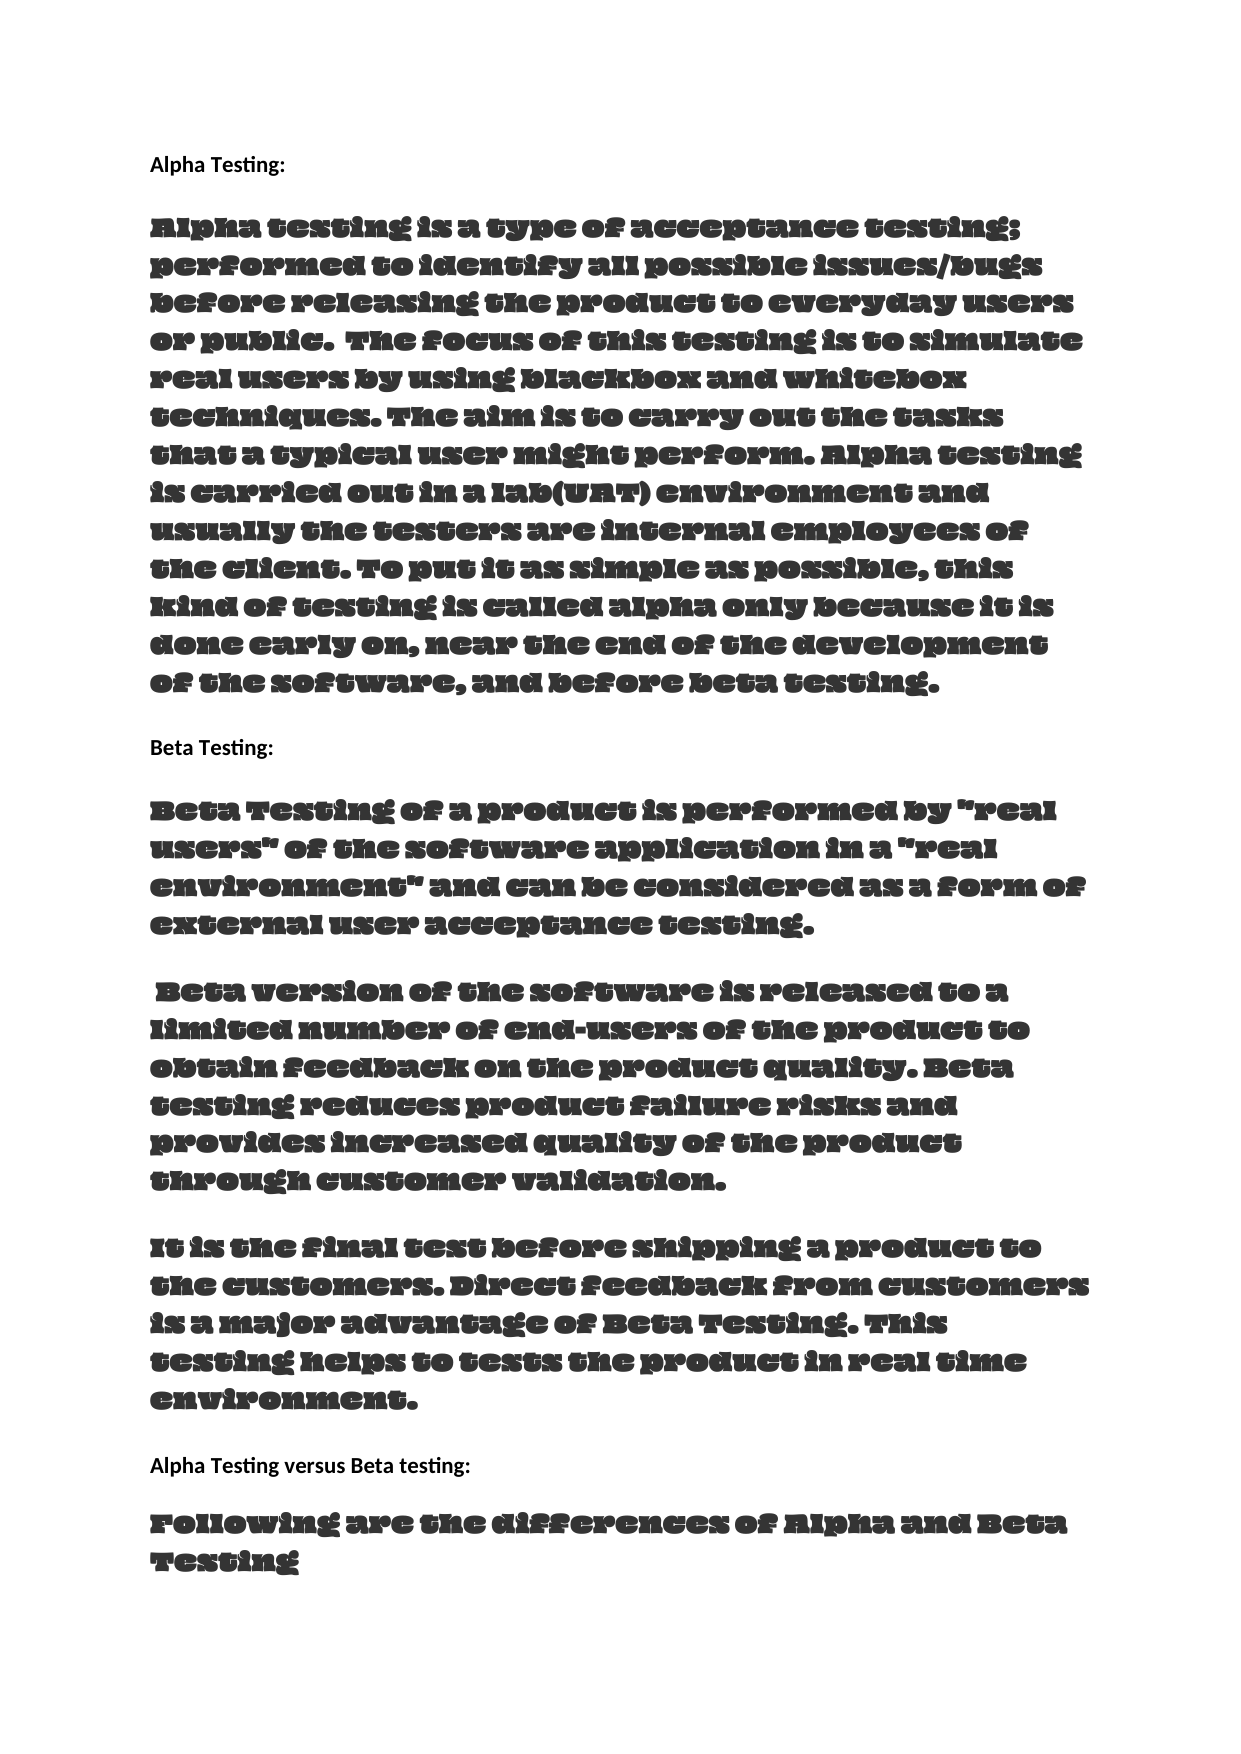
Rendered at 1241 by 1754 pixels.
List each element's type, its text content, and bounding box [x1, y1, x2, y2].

subtitle Alpha Testing versus Beta testing: [150, 1451, 1090, 1479]
text Beta Testing of a product is performed by "real users" of the software application in a "real environment" and can be considered as a form of external user acceptance testing. [150, 795, 1090, 946]
text Alpha Testing: [150, 150, 1090, 178]
text It is the final test before shipping a product to the customers. Direct feedback from customers is a major advantage of Beta Testing. This testing helps to tests the product in real time environment. [150, 1232, 1090, 1422]
text Alpha testing is a type of acceptance testing; performed to identify all possible issues/bugs before releasing the product to everyday users or public. The focus of this testing is to simulate real users by using blackbox and whitebox techniques. The aim is to carry out the tasks that a typical user might perform. Alpha testing is carried out in a lab(UAT) environment and usually the testers are internal employees of the client. To put it as simple as possible, this kind of testing is called alpha only because it is done early on, near the end of the development of the software, and before beta testing. [150, 211, 1090, 704]
text Beta Testing: [150, 733, 1090, 761]
text Following are the differences of Alpha and Beta Testing [150, 1508, 1090, 1584]
text Beta version of the software is released to a limited number of end-users of the product to obtain feedback on the product quality. Beta testing reduces product failure risks and provides increased quality of the product through customer validation. [150, 976, 1090, 1203]
